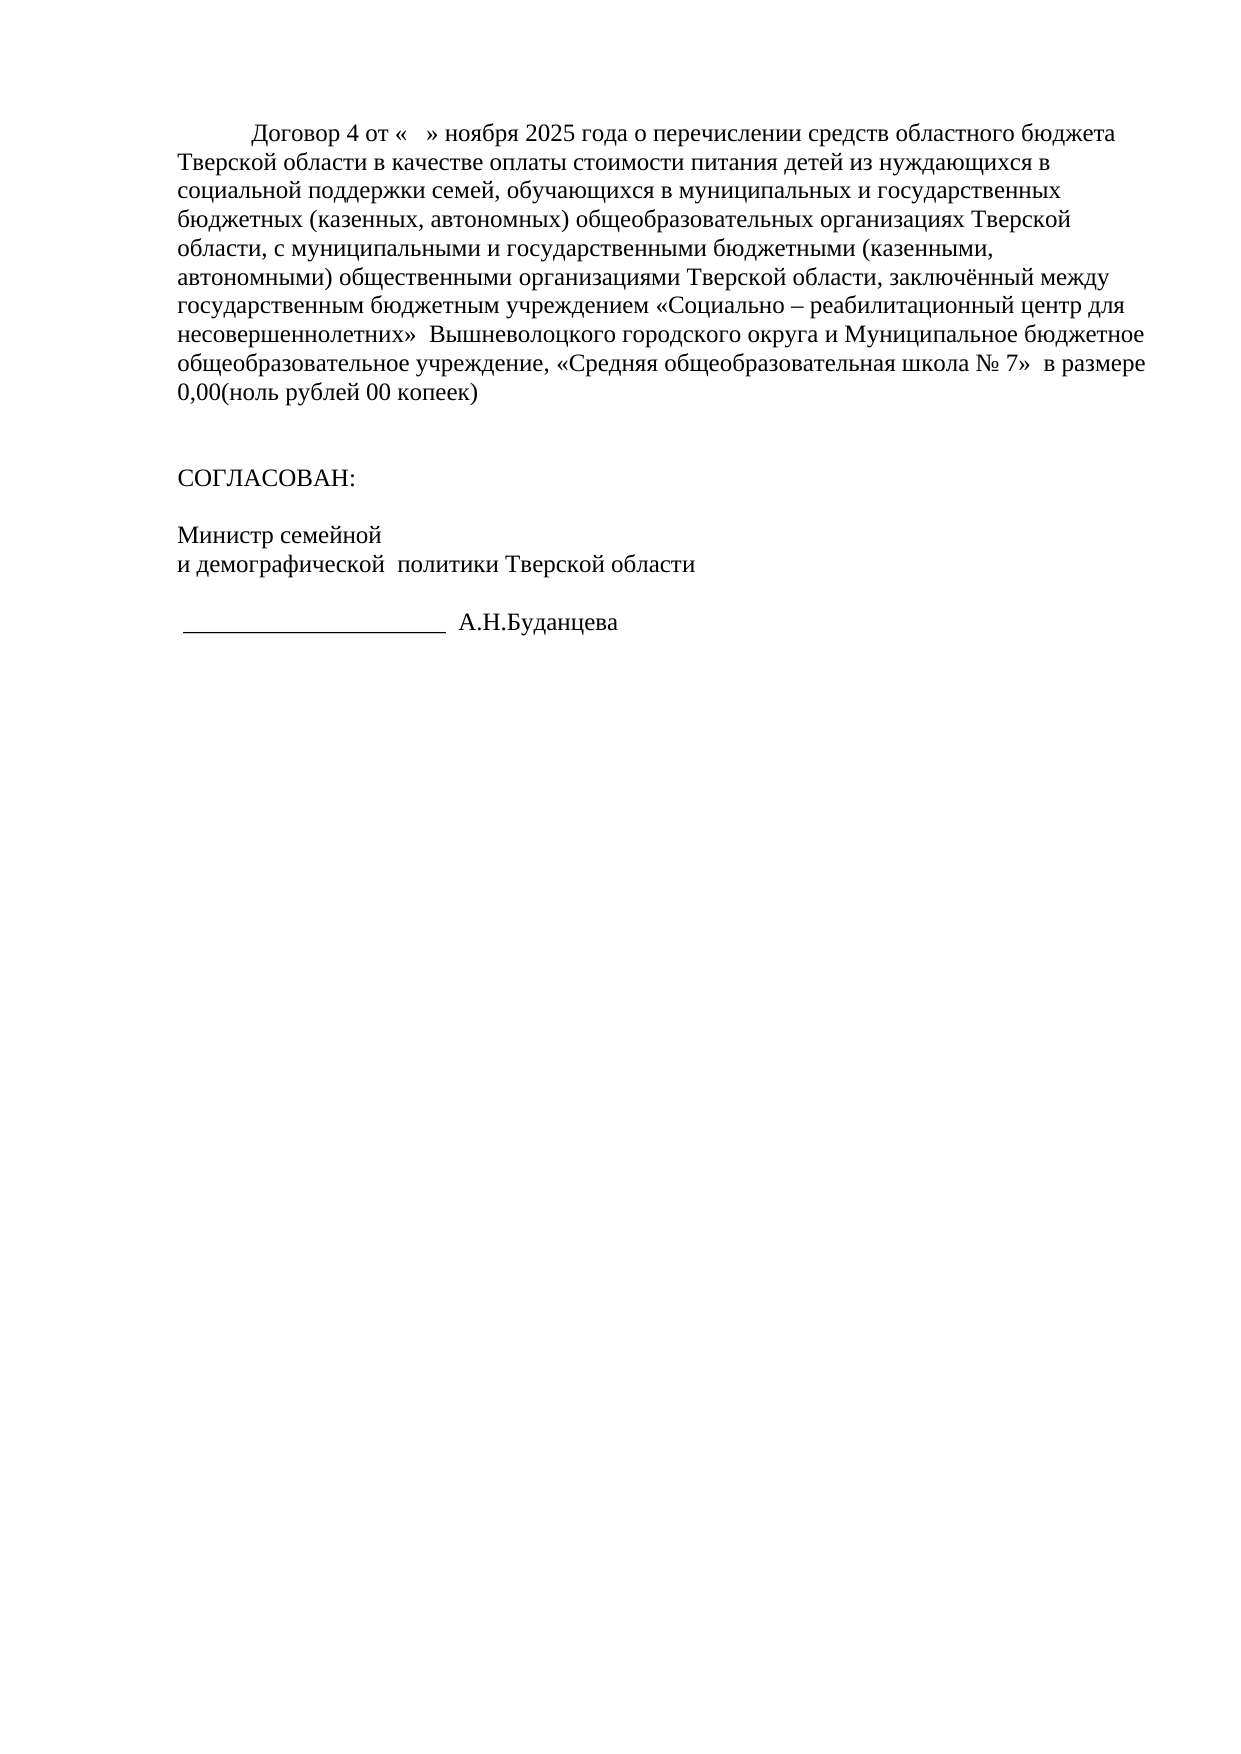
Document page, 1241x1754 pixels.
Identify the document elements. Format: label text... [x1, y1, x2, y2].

text Договор 4 от « » ноября 2025 года о перечислении средств областного бюджета Тверской области в качестве оплаты стоимости питания детей из нуждающихся в социальной поддержки семей, обучающихся в муниципальных и государственных бюджетных (казенных, автономных) общеобразовательных организациях Тверской области, с муниципальными и государственными бюджетными (казенными, автономными) общественными организациями Тверской области, заключённый между государственным бюджетным учреждением «Социально – реабилитационный центр для несовершеннолетних» Вышневолоцкого городского округа и Муниципальное бюджетное общеобразовательное учреждение, «Средняя общеобразовательная школа № 7» в размере 0,00(ноль рублей 00 копеек) [177, 118, 1152, 406]
text _____________________ А.Н.Буданцева [177, 607, 1152, 636]
text Министр семейной [177, 521, 1152, 549]
text и демографической политики Тверской области [177, 549, 1152, 578]
text СОГЛАСОВАН: [177, 463, 1152, 492]
